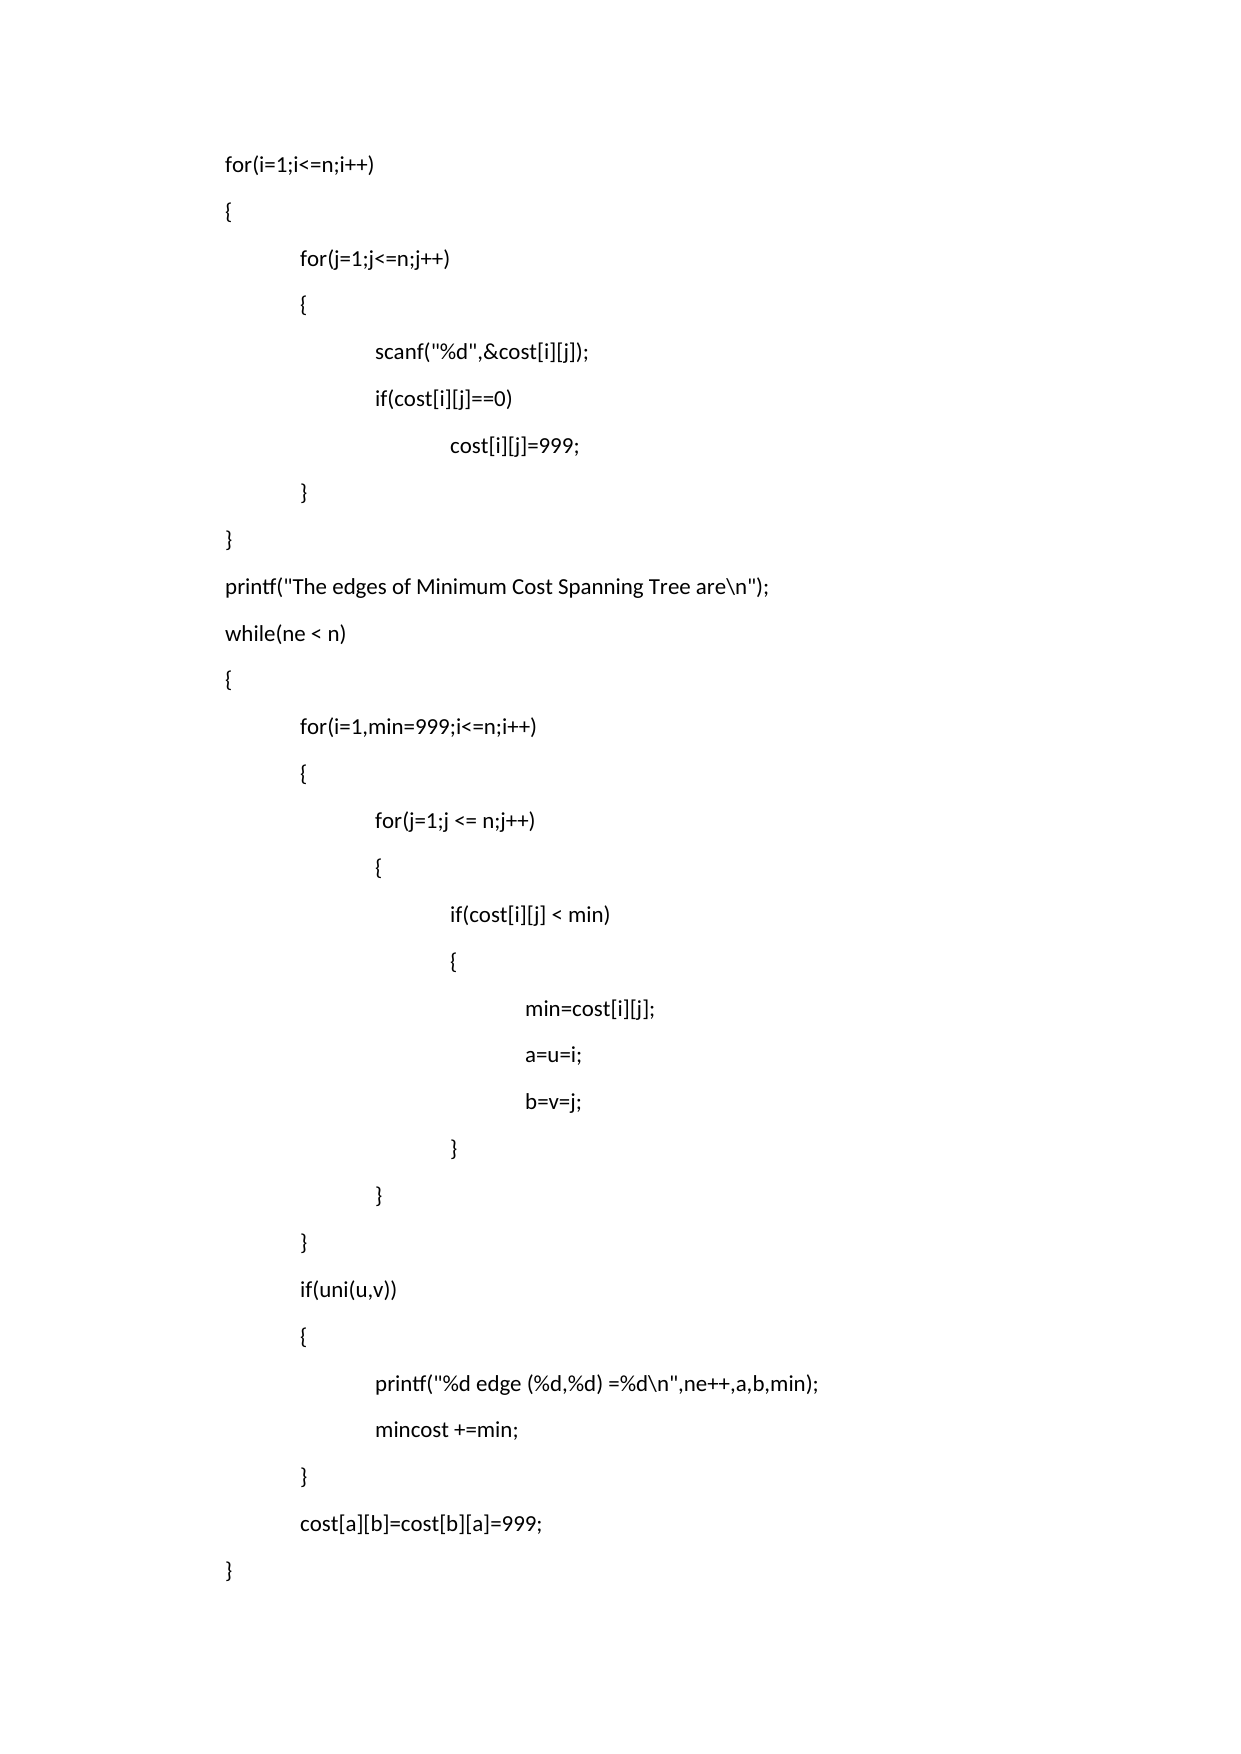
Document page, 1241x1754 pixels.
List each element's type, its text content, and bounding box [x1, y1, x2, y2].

text { [150, 197, 1090, 225]
text if(cost[i][j]==0) [150, 384, 1090, 412]
text for(j=1;j<=n;j++) [150, 244, 1090, 272]
text } [150, 1556, 1090, 1584]
text for(j=1;j <= n;j++) [150, 806, 1090, 834]
text { [150, 666, 1090, 694]
text for(i=1,min=999;i<=n;i++) [150, 712, 1090, 741]
text scanf("%d",&cost[i][j]); [150, 337, 1090, 366]
text { [150, 1322, 1090, 1350]
text } [150, 1228, 1090, 1256]
text { [150, 853, 1090, 881]
text mincost +=min; [150, 1416, 1090, 1444]
text } [150, 1181, 1090, 1209]
text if(uni(u,v)) [150, 1275, 1090, 1303]
text while(ne < n) [150, 619, 1090, 647]
text cost[a][b]=cost[b][a]=999; [150, 1509, 1090, 1537]
text } [150, 525, 1090, 553]
text { [150, 759, 1090, 787]
text min=cost[i][j]; [150, 994, 1090, 1022]
text { [150, 947, 1090, 975]
text for(i=1;i<=n;i++) [150, 150, 1090, 178]
text printf("The edges of Minimum Cost Spanning Tree are\n"); [150, 572, 1090, 600]
text cost[i][j]=999; [150, 431, 1090, 459]
text a=u=i; [150, 1041, 1090, 1069]
text if(cost[i][j] < min) [150, 900, 1090, 928]
text } [150, 478, 1090, 506]
text { [150, 291, 1090, 319]
text } [150, 1462, 1090, 1491]
text printf("%d edge (%d,%d) =%d\n",ne++,a,b,min); [150, 1369, 1090, 1397]
text } [150, 1134, 1090, 1162]
text b=v=j; [150, 1087, 1090, 1116]
